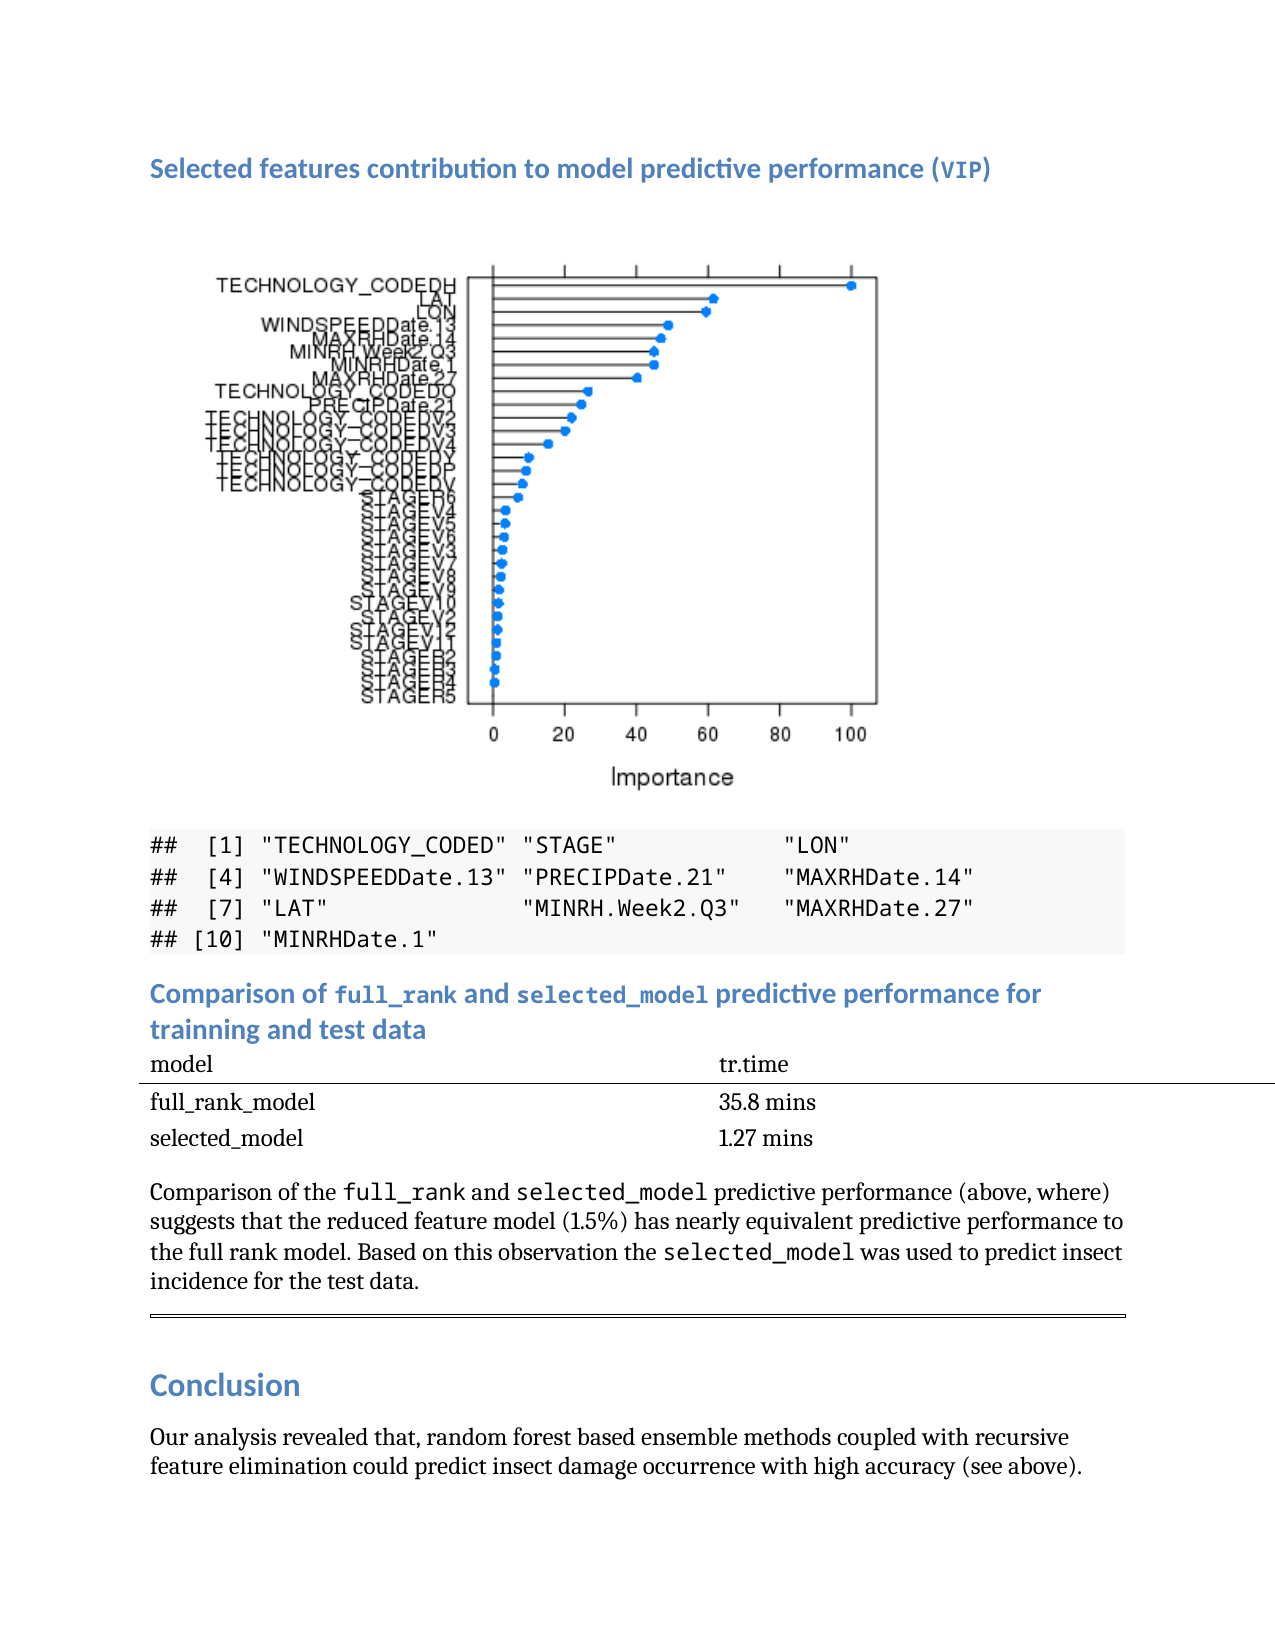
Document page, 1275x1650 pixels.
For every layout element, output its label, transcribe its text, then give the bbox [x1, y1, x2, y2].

table_cell full_rank_model [139, 1084, 708, 1121]
table_cell selected_model [139, 1121, 708, 1157]
table_cell 1.27 mins [708, 1121, 1275, 1157]
table_cell 35.8 mins [708, 1084, 1275, 1121]
table_header tr.time [708, 1046, 1275, 1083]
picture [168, 204, 925, 811]
text Comparison of the full_rank and selected_model predictive performance (above, where) suggests that the reduced feature model (1.5%) has nearly equivalent predictive performance to the full rank model. Based on this observation the selected_model was used to predict insect incidence for the test data. [150, 1176, 1125, 1296]
subtitle Comparison of full_rank and selected_model predictive performance for trainning and test data [150, 975, 1125, 1046]
subtitle Selected features contribution to model predictive performance (VIP) [150, 150, 1125, 186]
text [150, 1423, 1125, 1481]
subtitle Conclusion [150, 1364, 1125, 1404]
text ## [1] "TECHNOLOGY_CODED" "STAGE" "LON" ## [4] "WINDSPEEDDate.13" "PRECIPDate.21" "MAXRHDate.14" ## [7] "LAT" "MINRH.Week2.Q3" "MAXRHDate.27" ## [10] "MINRHDate.1" [150, 829, 1125, 954]
table_header model [139, 1046, 708, 1083]
